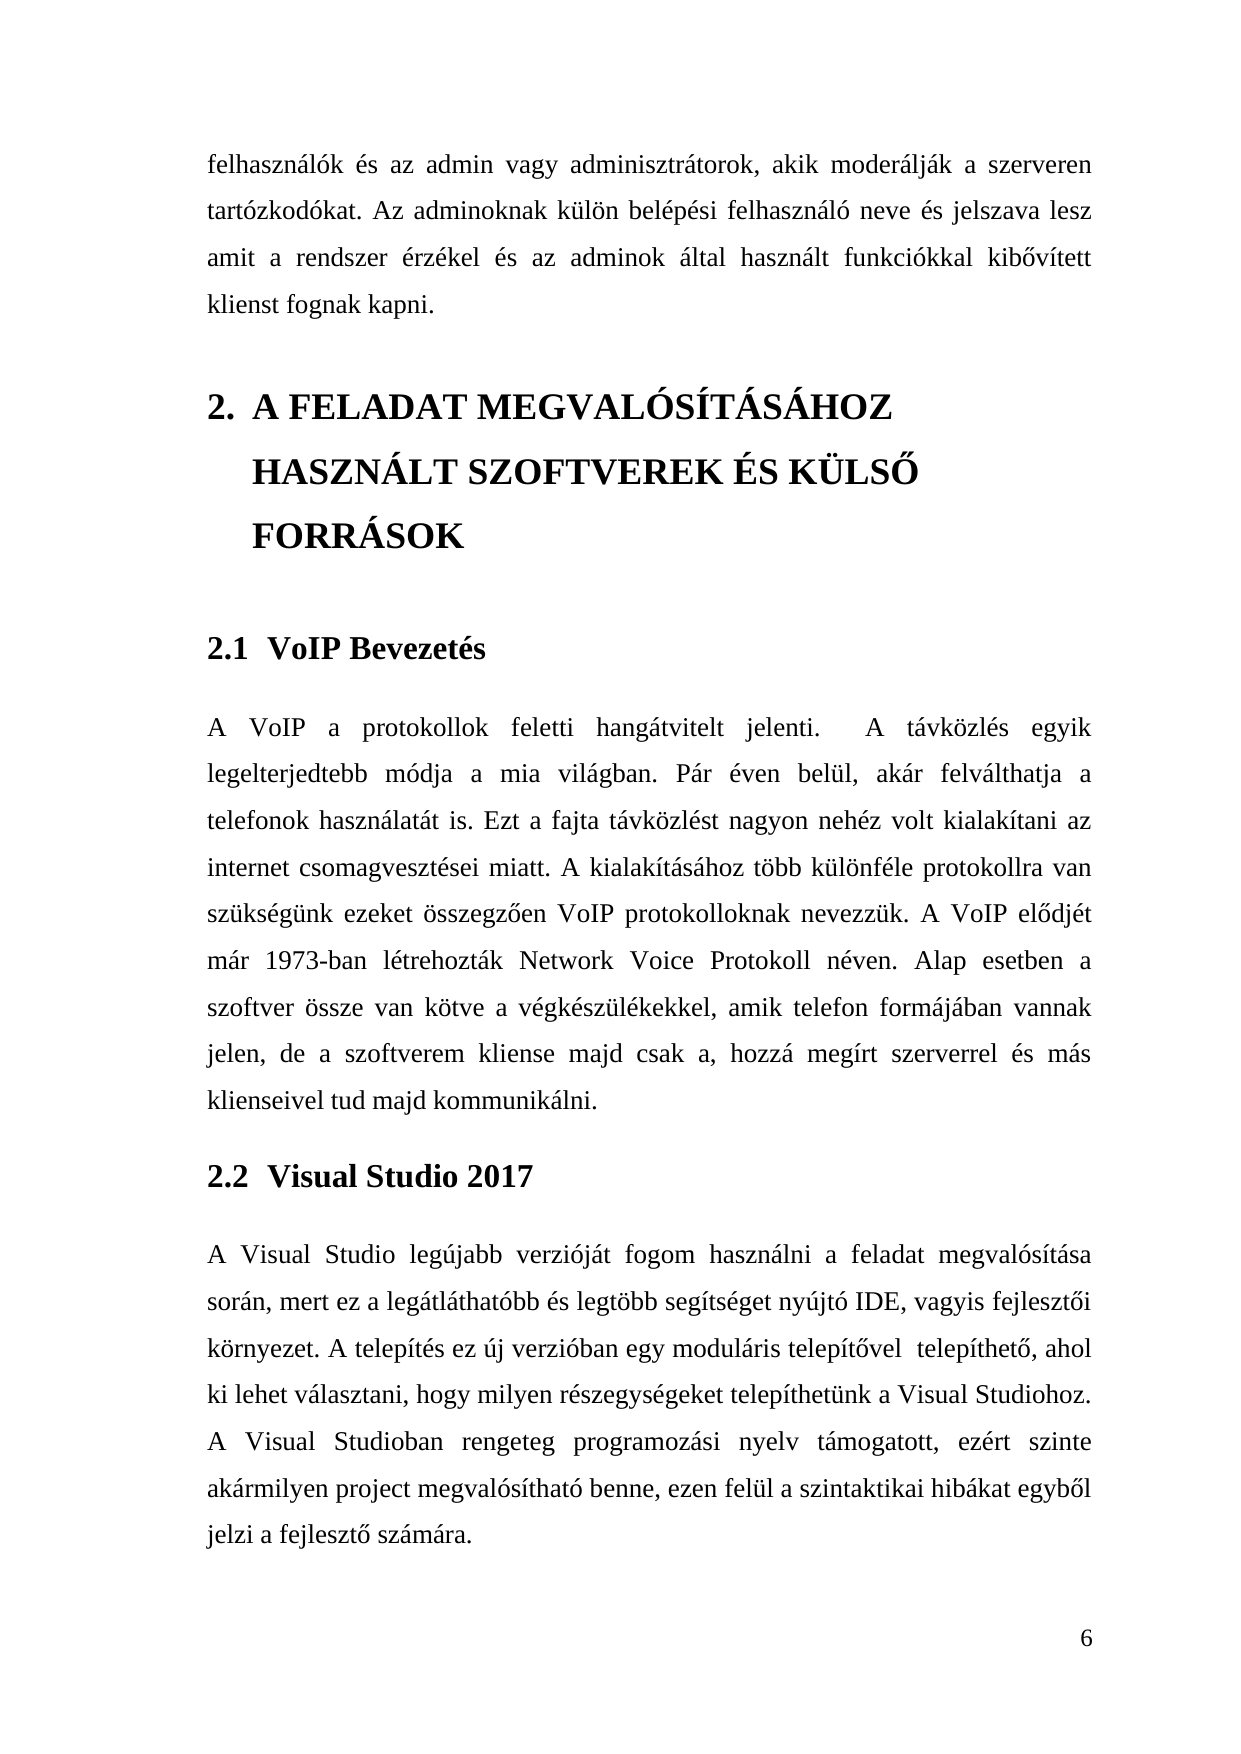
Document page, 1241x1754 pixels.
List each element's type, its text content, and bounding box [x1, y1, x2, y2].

text Visual Studio 2017 [207, 1156, 1092, 1194]
text A VoIP a protokollok feletti hangátvitelt jelenti. A távközlés egyik legelterjedtebb módja a mia világban. Pár éven belül, akár felválthatja a telefonok használatát is. Ezt a fajta távközlést nagyon nehéz volt kialakítani az internet csomagvesztései miatt. A kialakításához több különféle protokollra van szükségünk ezeket összegzően VoIP protokolloknak nevezzük. A VoIP elődjét már 1973-ban létrehozták Network Voice Protokoll néven. Alap esetben a szoftver össze van kötve a végkészülékekkel, amik telefon formájában vannak jelen, de a szoftverem kliense majd csak a, hozzá megírt szerverrel és más klienseivel tud majd kommunikálni. [207, 711, 1092, 1115]
text A Visual Studio legújabb verzióját fogom használni a feladat megvalósítása során, mert ez a legátláthatóbb és legtöbb segítséget nyújtó IDE, vagyis fejlesztői környezet. A telepítés ez új verzióban egy moduláris telepítővel telepíthető, ahol ki lehet választani, hogy milyen részegységeket telepíthetünk a Visual Studiohoz. A Visual Studioban rengeteg programozási nyelv támogatott, ezért szinte akármilyen project megvalósítható benne, ezen felül a szintaktikai hibákat egyből jelzi a fejlesztő számára. [207, 1238, 1092, 1549]
text VoIP Bevezetés [207, 628, 1092, 667]
text A feladat megvalósításához használt szoftverek és külső források [207, 384, 1092, 557]
